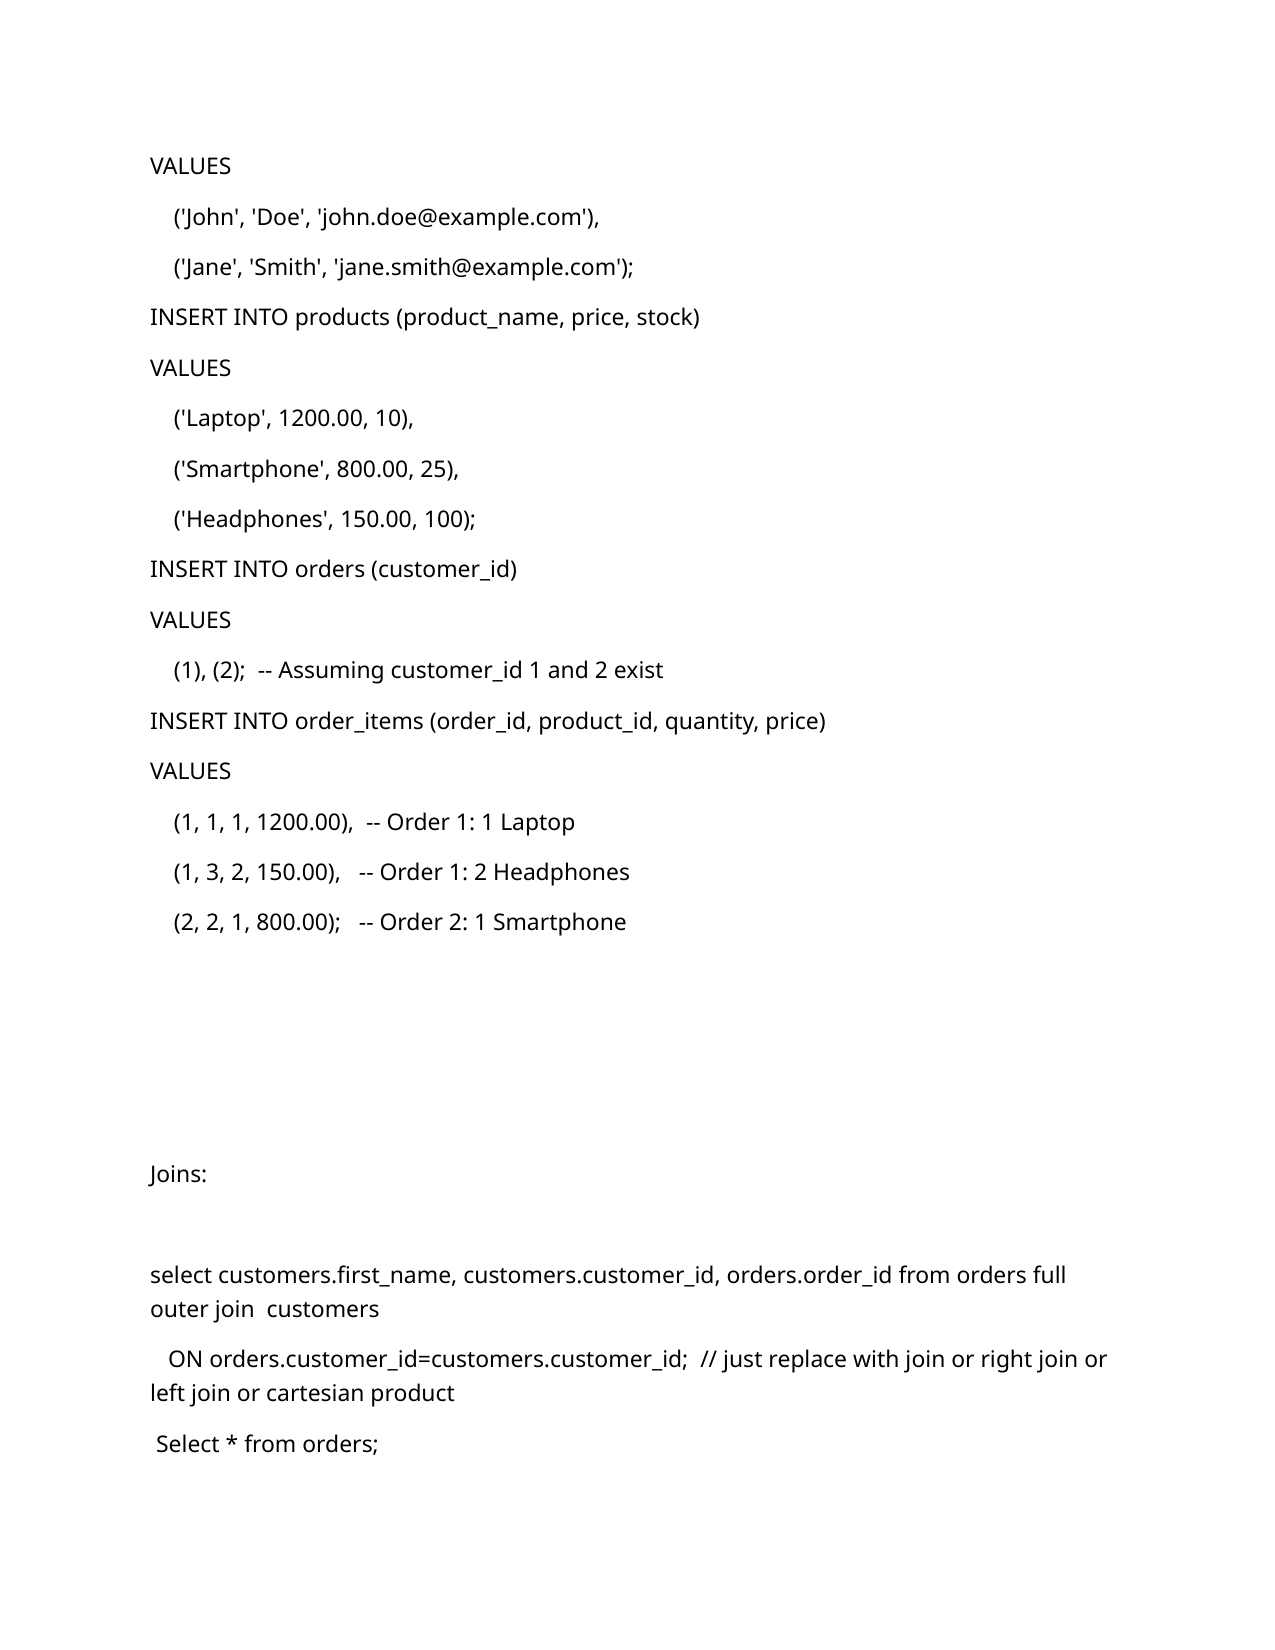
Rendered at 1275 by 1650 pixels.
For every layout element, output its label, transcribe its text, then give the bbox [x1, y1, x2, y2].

text VALUES [150, 352, 1125, 383]
text INSERT INTO products (product_name, price, stock) [150, 301, 1125, 332]
text ON orders.customer_id=customers.customer_id; // just replace with join or right join or left join or cartesian product [150, 1343, 1125, 1408]
text VALUES [150, 150, 1125, 181]
text Joins: [150, 1158, 1125, 1189]
text INSERT INTO order_items (order_id, product_id, quantity, price) [150, 704, 1125, 736]
text (1, 3, 2, 150.00), -- Order 1: 2 Headphones [150, 856, 1125, 887]
text ('Smartphone', 800.00, 25), [150, 452, 1125, 484]
text VALUES [150, 604, 1125, 635]
text ('Laptop', 1200.00, 10), [150, 402, 1125, 433]
text select customers.first_name, customers.customer_id, orders.order_id from orders full outer join customers [150, 1259, 1125, 1324]
text (1, 1, 1, 1200.00), -- Order 1: 1 Laptop [150, 805, 1125, 837]
text (2, 2, 1, 800.00); -- Order 2: 1 Smartphone [150, 906, 1125, 937]
text VALUES [150, 755, 1125, 786]
text (1), (2); -- Assuming customer_id 1 and 2 exist [150, 654, 1125, 685]
text INSERT INTO orders (customer_id) [150, 553, 1125, 584]
text ('John', 'Doe', 'john.doe@example.com'), [150, 200, 1125, 232]
text Select * from orders; [150, 1427, 1125, 1459]
text ('Headphones', 150.00, 100); [150, 503, 1125, 534]
text ('Jane', 'Smith', 'jane.smith@example.com'); [150, 251, 1125, 282]
